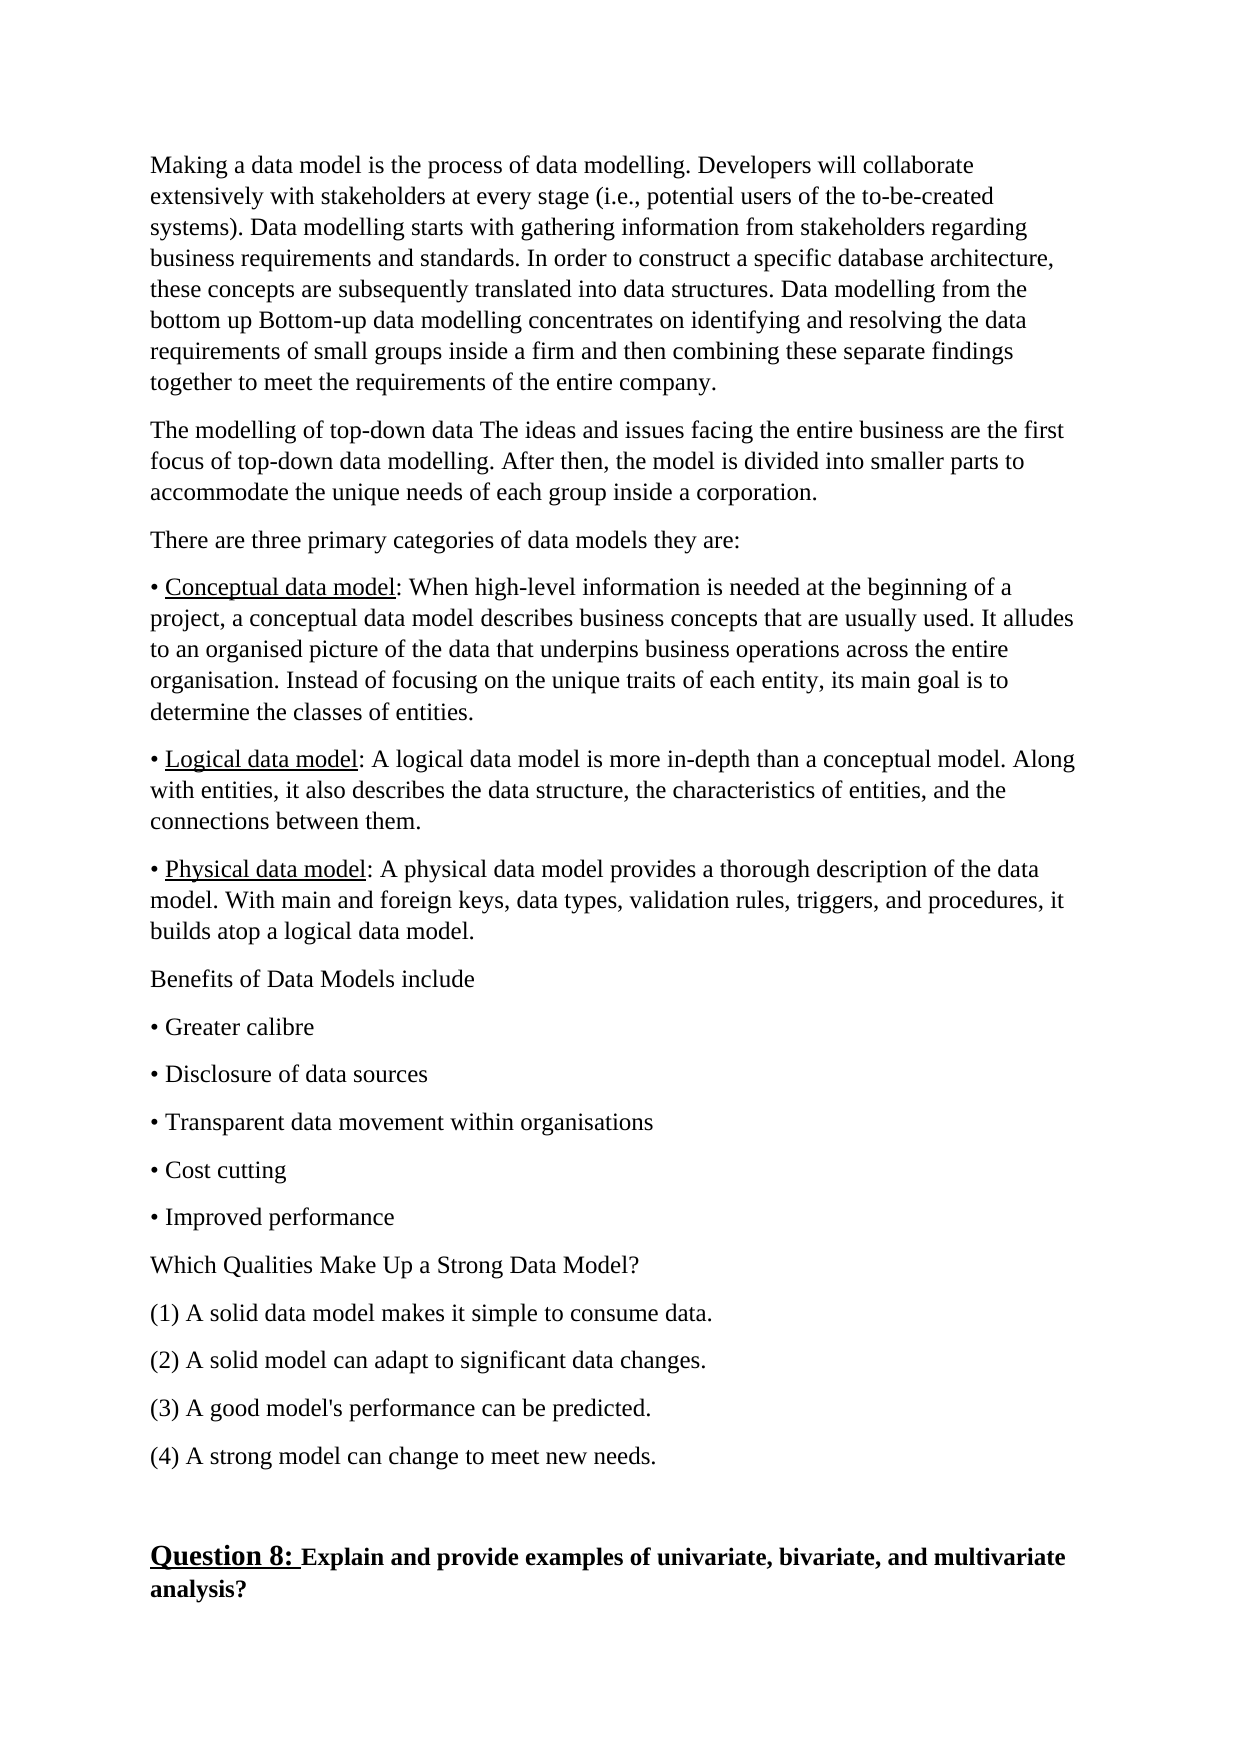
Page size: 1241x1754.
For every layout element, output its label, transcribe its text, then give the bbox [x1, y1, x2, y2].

text (2) A solid model can adapt to significant data changes. [150, 1346, 1090, 1374]
text (1) A solid data model makes it simple to consume data. [150, 1298, 1090, 1327]
text The modelling of top-down data The ideas and issues facing the entire business are the first focus of top-down data modelling. After then, the model is divided into smaller parts to accommodate the unique needs of each group inside a corporation. [150, 415, 1090, 506]
text Question 8: Explain and provide examples of univariate, bivariate, and multivariate analysis? [150, 1538, 1090, 1603]
text There are three primary categories of data models they are: [150, 525, 1090, 553]
text • Cost cutting [150, 1155, 1090, 1183]
text (4) A strong model can change to meet new needs. [150, 1441, 1090, 1470]
text • Logical data model: A logical data model is more in-depth than a conceptual model. Along with entities, it also describes the data structure, the characteristics of entities, and the connections between them. [150, 744, 1090, 835]
text (3) A good model's performance can be predicted. [150, 1393, 1090, 1422]
text • Improved performance [150, 1202, 1090, 1231]
text • Disclosure of data sources [150, 1059, 1090, 1088]
text • Conceptual data model: When high-level information is needed at the beginning of a project, a conceptual data model describes business concepts that are usually used. It alludes to an organised picture of the data that underpins business operations across the entire organisation. Instead of focusing on the unique traits of each entity, its main goal is to determine the classes of entities. [150, 572, 1090, 725]
text Benefits of Data Models include [150, 964, 1090, 993]
text • Greater calibre [150, 1012, 1090, 1040]
text • Transparent data movement within organisations [150, 1107, 1090, 1136]
text Making a data model is the process of data modelling. Developers will collaborate extensively with stakeholders at every stage (i.e., potential users of the to-be-created systems). Data modelling starts with gathering information from stakeholders regarding business requirements and standards. In order to construct a specific database architecture, these concepts are subsequently translated into data structures. Data modelling from the bottom up Bottom-up data modelling concentrates on identifying and resolving the data requirements of small groups inside a firm and then combining these separate findings together to meet the requirements of the entire company. [150, 150, 1090, 396]
text • Physical data model: A physical data model provides a thorough description of the data model. With main and foreign keys, data types, validation rules, triggers, and procedures, it builds atop a logical data model. [150, 854, 1090, 945]
text Which Qualities Make Up a Strong Data Model? [150, 1250, 1090, 1279]
